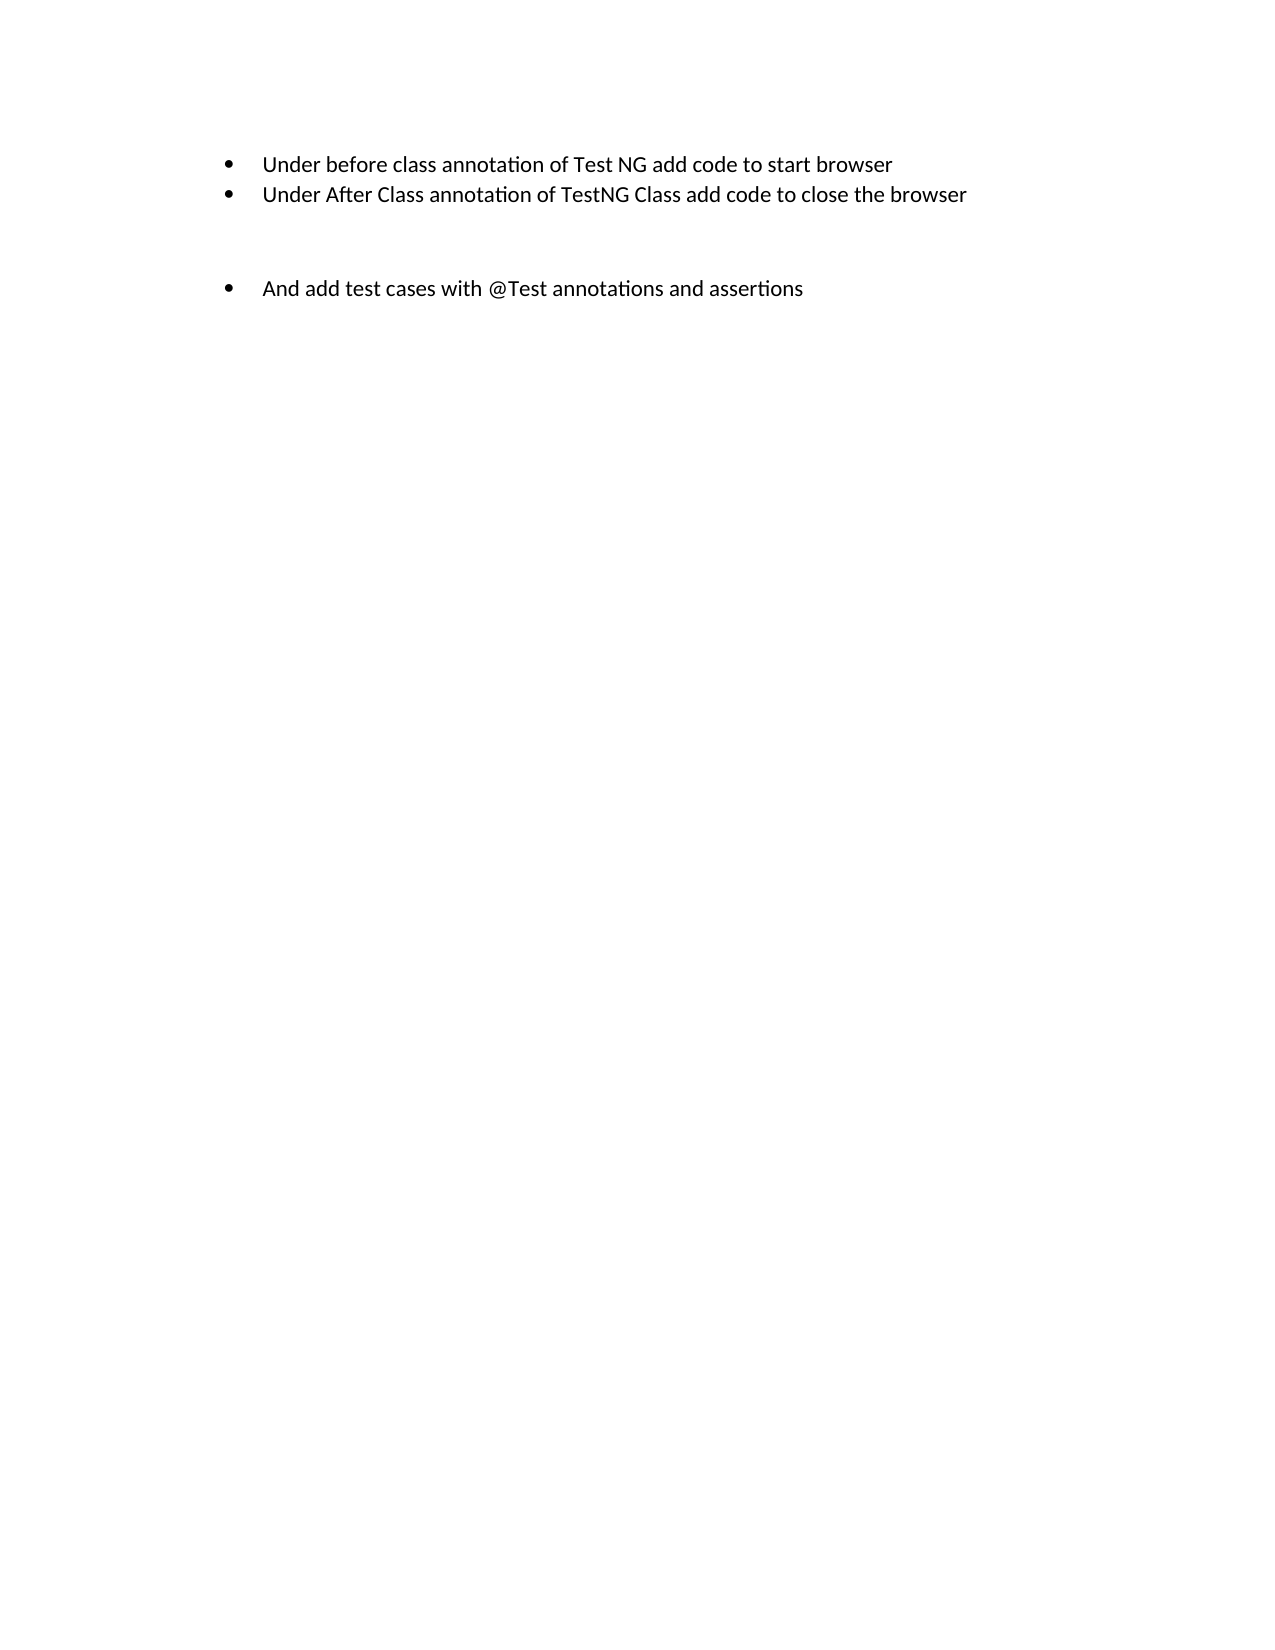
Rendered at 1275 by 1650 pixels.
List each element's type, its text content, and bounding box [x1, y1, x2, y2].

list And add test cases with @Test annotations and assertions [225, 274, 1125, 302]
list Under before class annotation of Test NG add code to start browser [225, 150, 1125, 178]
list Under After Class annotation of TestNG Class add code to close the browser [225, 180, 1125, 208]
